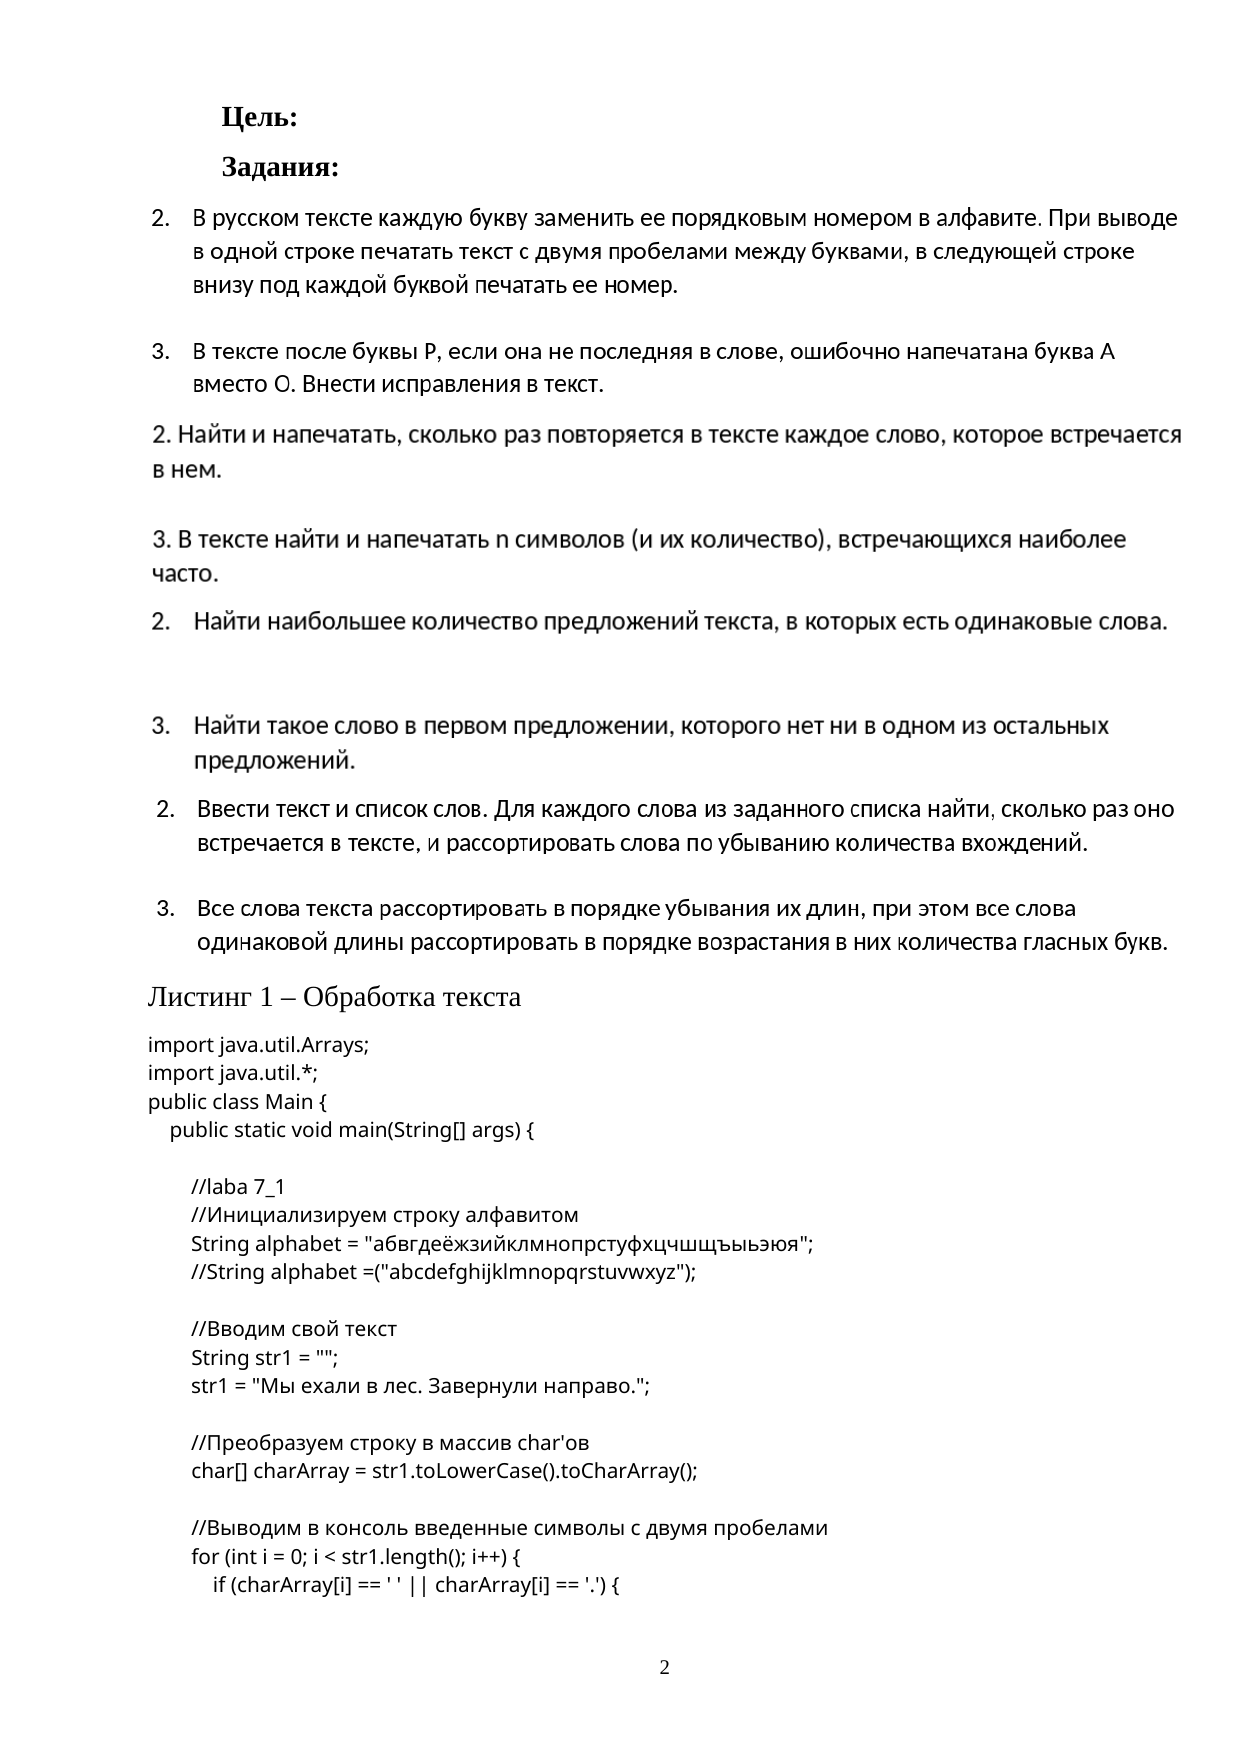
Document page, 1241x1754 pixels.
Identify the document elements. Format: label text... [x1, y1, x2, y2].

text public static void main(String[] args) { [148, 1115, 1181, 1144]
text Листинг 1 – Обработка текста [148, 979, 1181, 1013]
text char[] charArray = str1.toLowerCase().toCharArray(); [148, 1456, 1181, 1485]
text //Выводим в консоль введенные символы с двумя пробелами [148, 1513, 1181, 1542]
text Задания: [148, 149, 1181, 183]
text String str1 = ""; [148, 1343, 1181, 1371]
picture [147, 606, 1182, 782]
text public class Main { [148, 1087, 1181, 1115]
text //Инициализируем строку алфавитом [148, 1201, 1181, 1229]
text str1 = "Мы ехали в лес. Завернули направо."; [148, 1371, 1181, 1399]
picture [147, 418, 1182, 594]
picture [147, 199, 1182, 407]
text import java.util.Arrays; [148, 1030, 1181, 1058]
text String alphabet = "абвгдеёжзийклмнопрстуфхцчшщъыьэюя"; [148, 1229, 1181, 1257]
text Цель: [148, 99, 1181, 133]
text for (int i = 0; i < str1.length(); i++) { [148, 1542, 1181, 1570]
text if (charArray[i] == ' ' || charArray[i] == '.') { [148, 1570, 1181, 1599]
text //String alphabet =("abcdefghijklmnopqrstuvwxyz"); [148, 1257, 1181, 1286]
picture [147, 793, 1182, 968]
text import java.util.*; [148, 1058, 1181, 1087]
text //Вводим свой текст [148, 1314, 1181, 1343]
text //laba 7_1 [148, 1172, 1181, 1201]
text //Преобразуем строку в массив char'ов [148, 1428, 1181, 1456]
